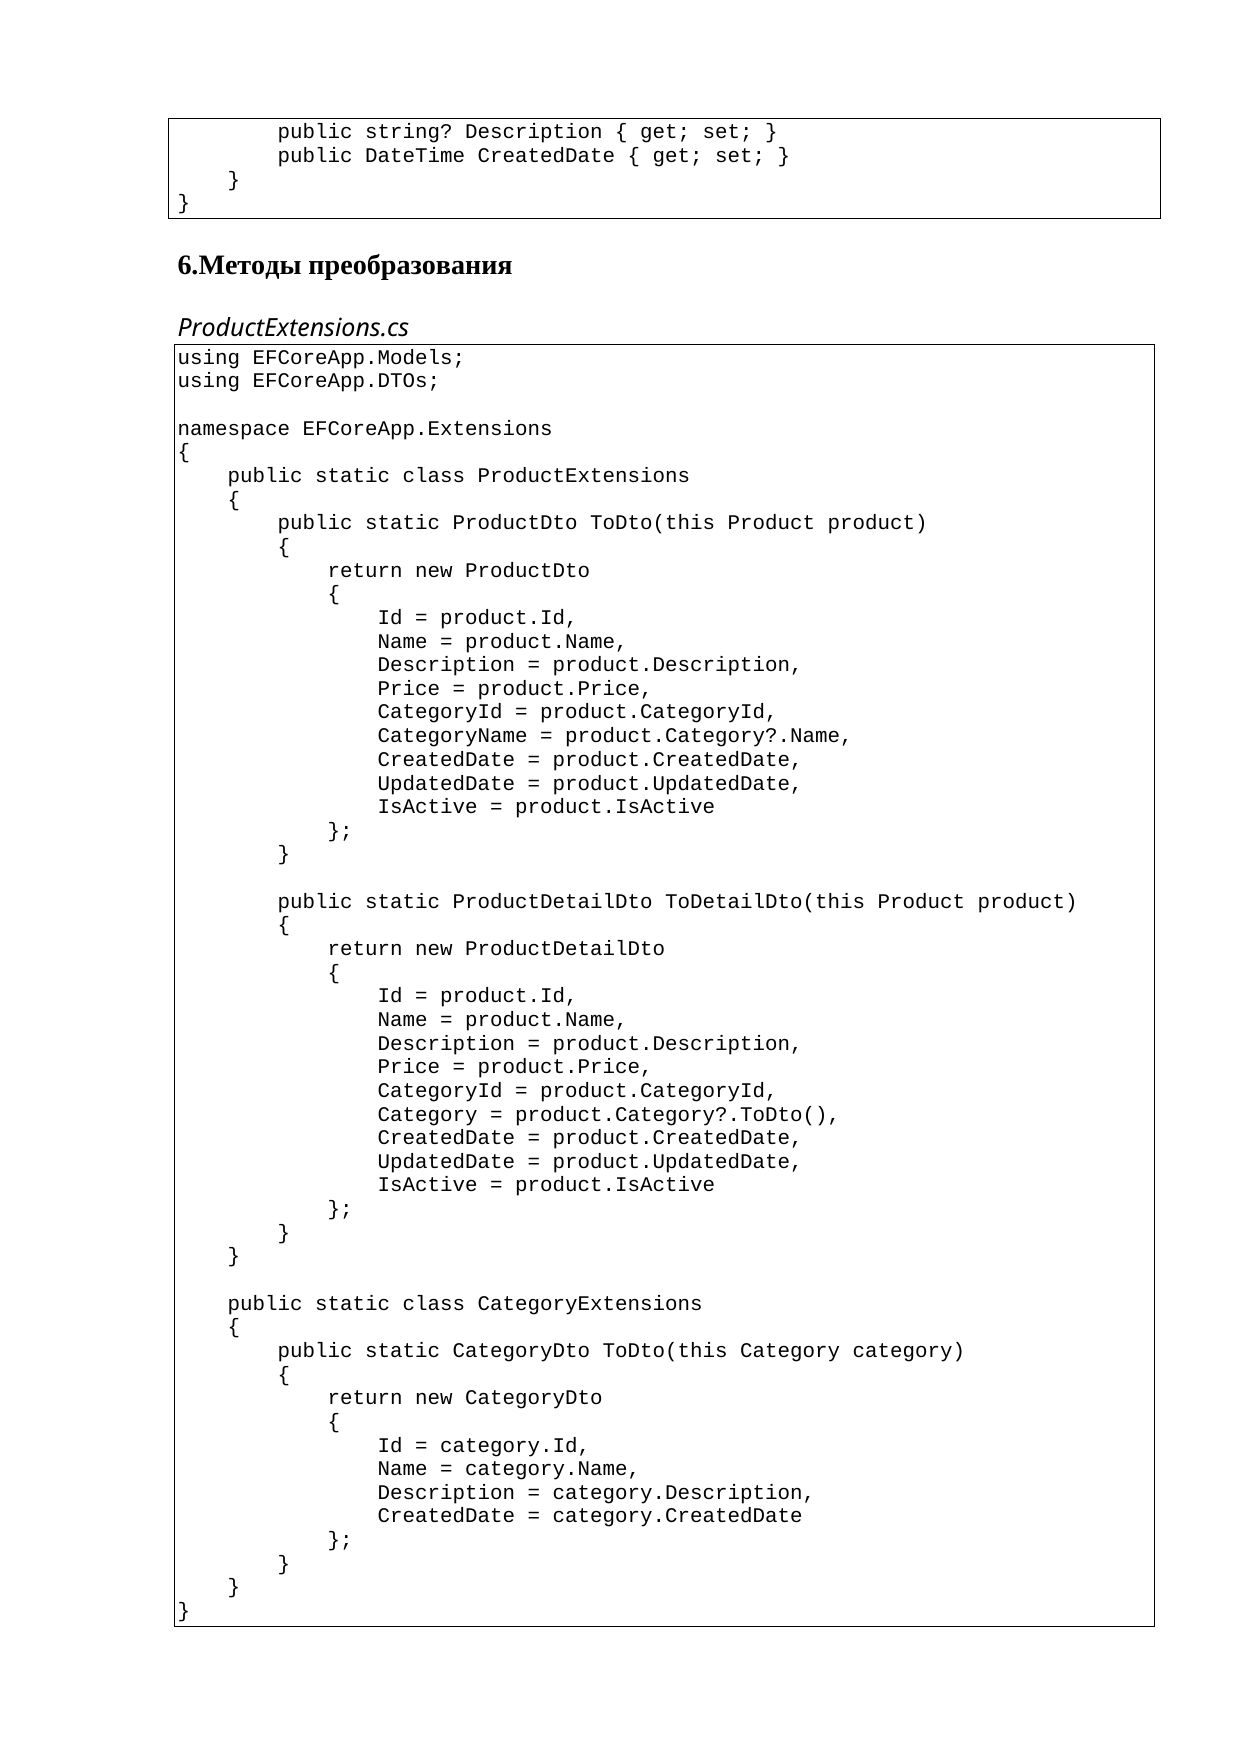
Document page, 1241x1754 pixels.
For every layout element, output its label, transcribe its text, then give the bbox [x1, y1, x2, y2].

text UpdatedDate = product.UpdatedDate, [177, 1151, 1152, 1174]
text }; [177, 820, 1152, 843]
text { [177, 536, 1152, 560]
text using EFCoreApp.Models; [175, 345, 1154, 371]
text CategoryId = product.CategoryId, [177, 1080, 1152, 1103]
text public DateTime CreatedDate { get; set; } [177, 145, 1152, 168]
text { [177, 1316, 1152, 1340]
subtitle 6.Методы преобразования [177, 248, 1152, 281]
text using EFCoreApp.DTOs; [177, 371, 1152, 394]
text }; [177, 1198, 1152, 1222]
text IsActive = product.IsActive [177, 1174, 1152, 1198]
subtitle ProductExtensions.cs [177, 310, 1152, 344]
text Name = category.Name, [177, 1458, 1152, 1482]
text { [177, 583, 1152, 607]
text Category = product.Category?.ToDto(), [177, 1103, 1152, 1127]
text public static class ProductExtensions [177, 465, 1152, 489]
text } [177, 1576, 1152, 1597]
text Id = product.Id, [177, 607, 1152, 631]
text } [177, 1222, 1152, 1245]
text Description = product.Description, [177, 1033, 1152, 1056]
text } [175, 1597, 1154, 1626]
text Id = category.Id, [177, 1434, 1152, 1458]
text } [177, 1553, 1152, 1576]
text public string? Description { get; set; } [169, 119, 1160, 145]
text Description = category.Description, [177, 1482, 1152, 1506]
text CreatedDate = category.CreatedDate [177, 1506, 1152, 1529]
text CategoryId = product.CategoryId, [177, 702, 1152, 725]
text UpdatedDate = product.UpdatedDate, [177, 772, 1152, 796]
text { [177, 914, 1152, 938]
text public static CategoryDto ToDto(this Category category) [177, 1340, 1152, 1364]
text CategoryName = product.Category?.Name, [177, 725, 1152, 749]
text Name = product.Name, [177, 631, 1152, 654]
text IsActive = product.IsActive [177, 796, 1152, 820]
text Id = product.Id, [177, 985, 1152, 1009]
text namespace EFCoreApp.Extensions [177, 418, 1152, 441]
text } [177, 1245, 1152, 1269]
text Name = product.Name, [177, 1009, 1152, 1033]
text public static ProductDto ToDto(this Product product) [177, 512, 1152, 536]
text return new CategoryDto [177, 1387, 1152, 1411]
text { [177, 1411, 1152, 1434]
text { [177, 489, 1152, 512]
text } [177, 843, 1152, 867]
text public static ProductDetailDto ToDetailDto(this Product product) [177, 891, 1152, 914]
text }; [177, 1529, 1152, 1553]
text CreatedDate = product.CreatedDate, [177, 749, 1152, 772]
text } [169, 189, 1160, 218]
text return new ProductDetailDto [177, 938, 1152, 962]
text public static class CategoryExtensions [177, 1293, 1152, 1316]
text Description = product.Description, [177, 654, 1152, 678]
text } [177, 168, 1152, 189]
text Price = product.Price, [177, 678, 1152, 702]
text { [177, 1364, 1152, 1387]
text { [177, 441, 1152, 465]
text return new ProductDto [177, 560, 1152, 583]
text Price = product.Price, [177, 1056, 1152, 1080]
text CreatedDate = product.CreatedDate, [177, 1127, 1152, 1151]
text { [177, 962, 1152, 985]
